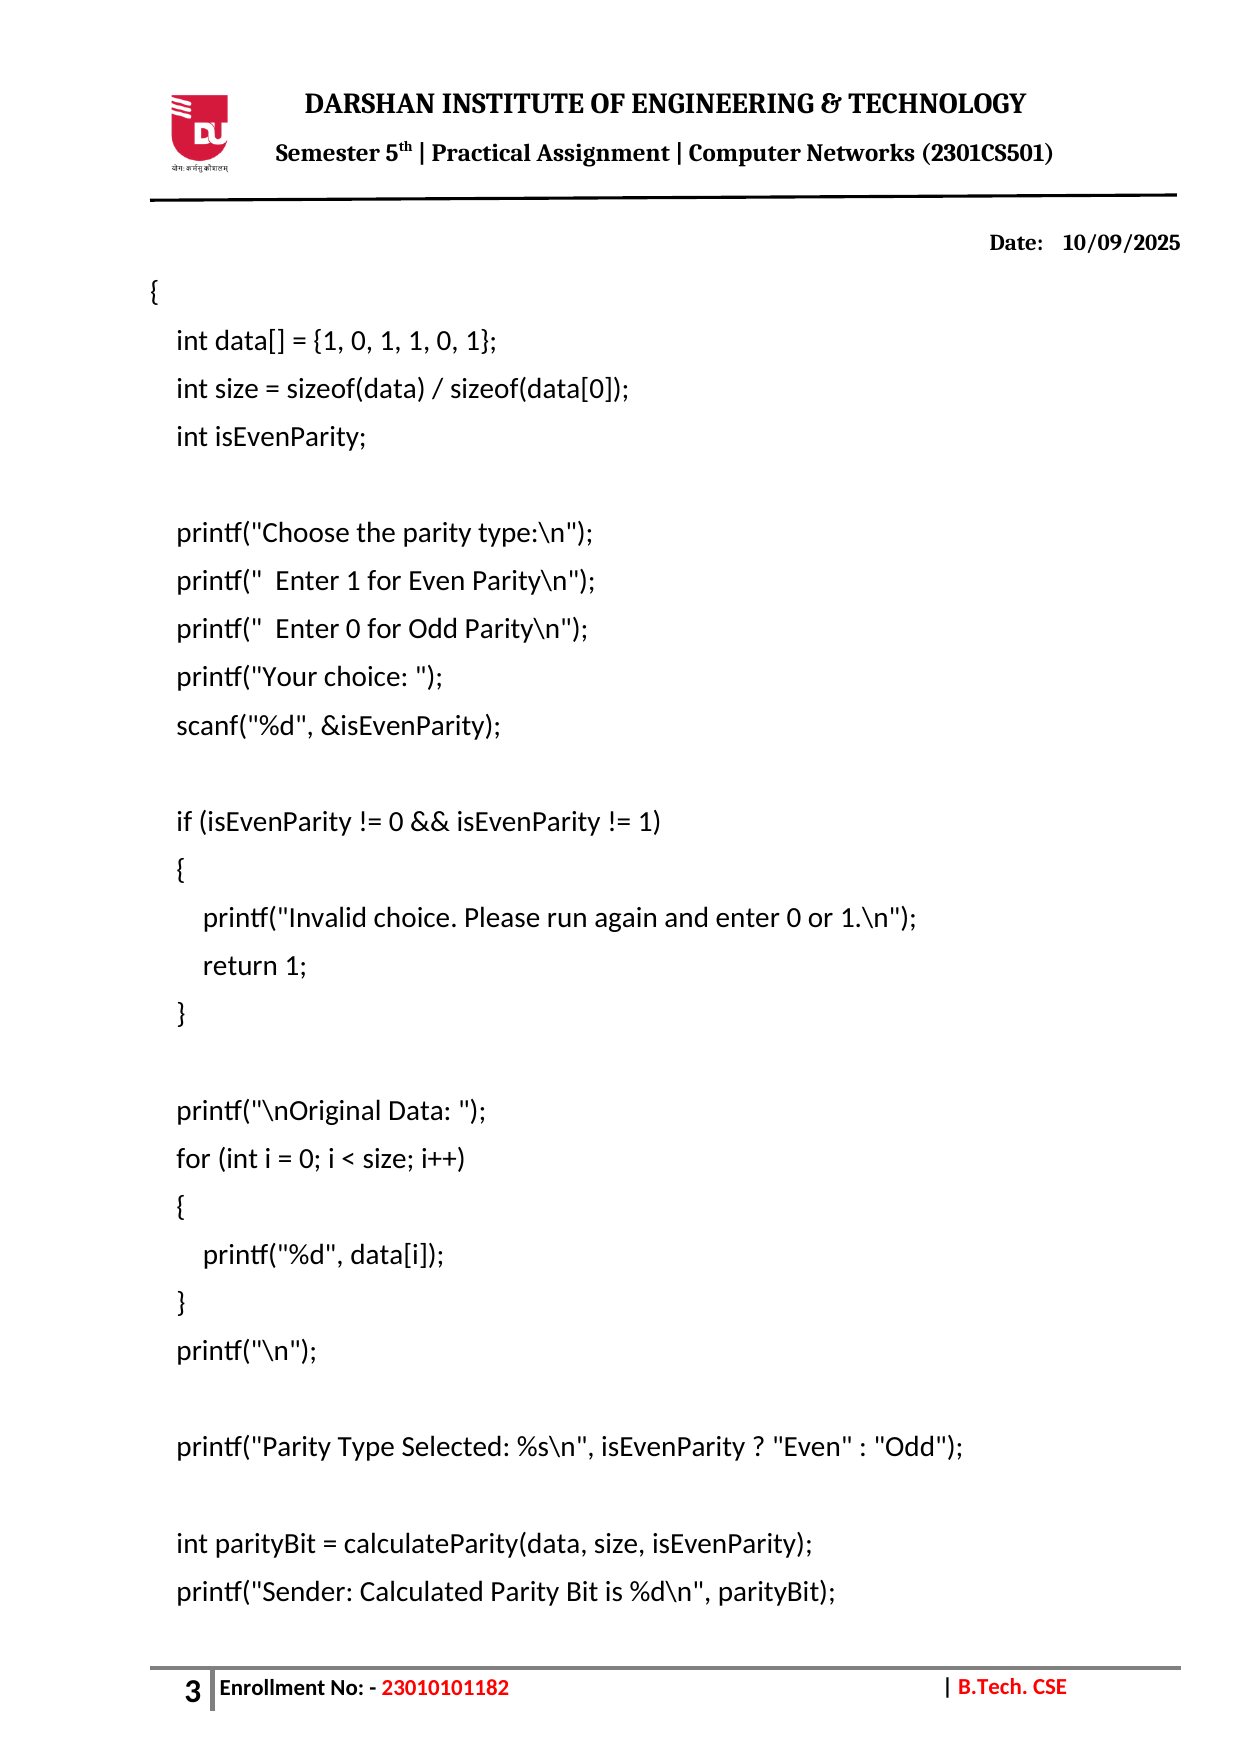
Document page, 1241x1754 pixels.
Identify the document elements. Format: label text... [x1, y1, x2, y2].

text { [150, 851, 1189, 887]
text } [150, 995, 1189, 1031]
text { [150, 273, 1189, 309]
text return 1; [150, 947, 1189, 983]
text printf("\nOriginal Data: "); [150, 1092, 1189, 1127]
text { [150, 1188, 1189, 1223]
text printf("Choose the parity type:\n"); [150, 514, 1189, 550]
text printf(" Enter 0 for Odd Parity\n"); [150, 610, 1189, 646]
text int parityBit = calculateParity(data, size, isEvenParity); [150, 1525, 1189, 1560]
text int size = sizeof(data) / sizeof(data[0]); [150, 370, 1189, 405]
text printf("Invalid choice. Please run again and enter 0 or 1.\n"); [150, 899, 1189, 935]
text printf("Your choice: "); [150, 658, 1189, 694]
text printf("Parity Type Selected: %s\n", isEvenParity ? "Even" : "Odd"); [150, 1428, 1189, 1464]
picture [150, 70, 242, 197]
text printf("\n"); [150, 1332, 1189, 1368]
text int data[] = {1, 0, 1, 1, 0, 1}; [150, 322, 1189, 357]
text printf(" Enter 1 for Even Parity\n"); [150, 562, 1189, 598]
text for (int i = 0; i < size; i++) [150, 1140, 1189, 1175]
text int isEvenParity; [150, 418, 1189, 453]
text scanf("%d", &isEvenParity); [150, 707, 1189, 742]
text } [150, 1284, 1189, 1320]
text printf("Sender: Calculated Parity Bit is %d\n", parityBit); [150, 1573, 1189, 1608]
text printf("%d", data[i]); [150, 1236, 1189, 1272]
text if (isEvenParity != 0 && isEvenParity != 1) [150, 803, 1189, 838]
